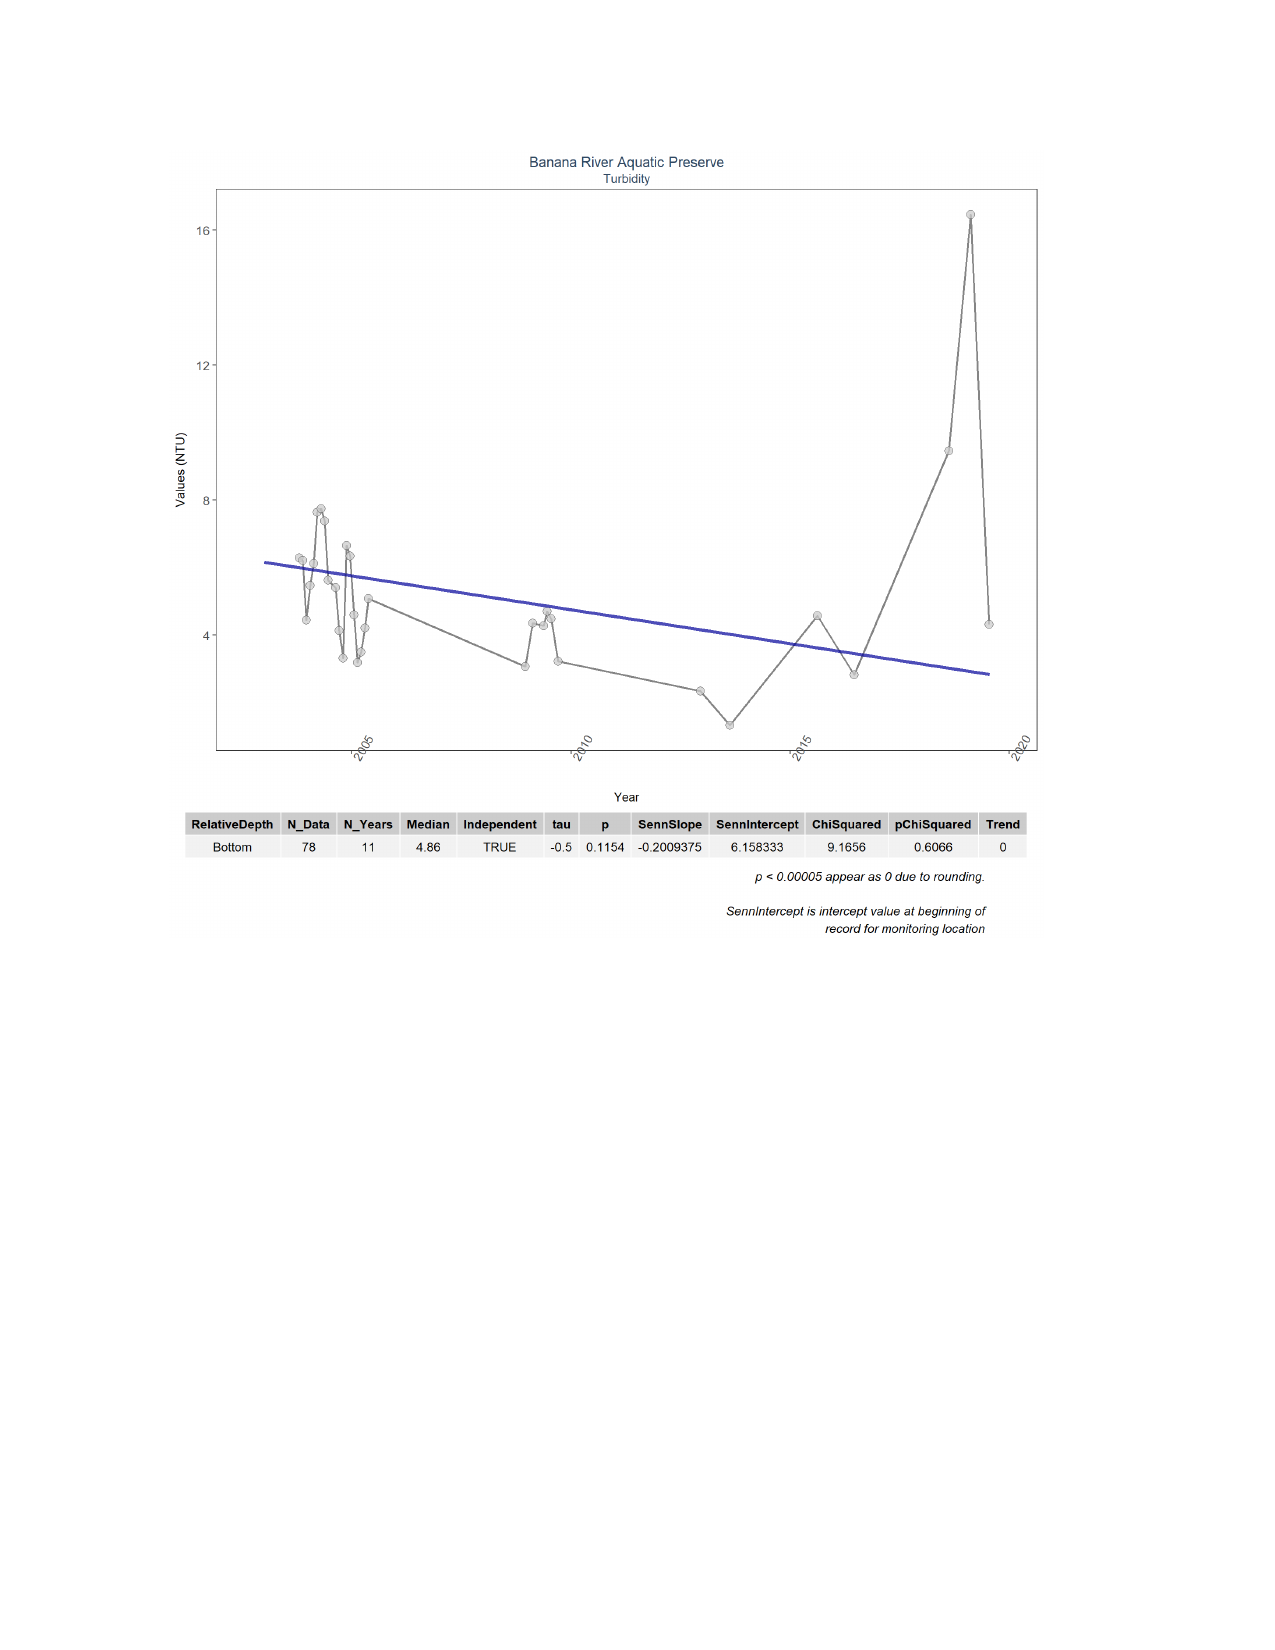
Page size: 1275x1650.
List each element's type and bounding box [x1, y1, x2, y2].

picture [168, 150, 1044, 938]
